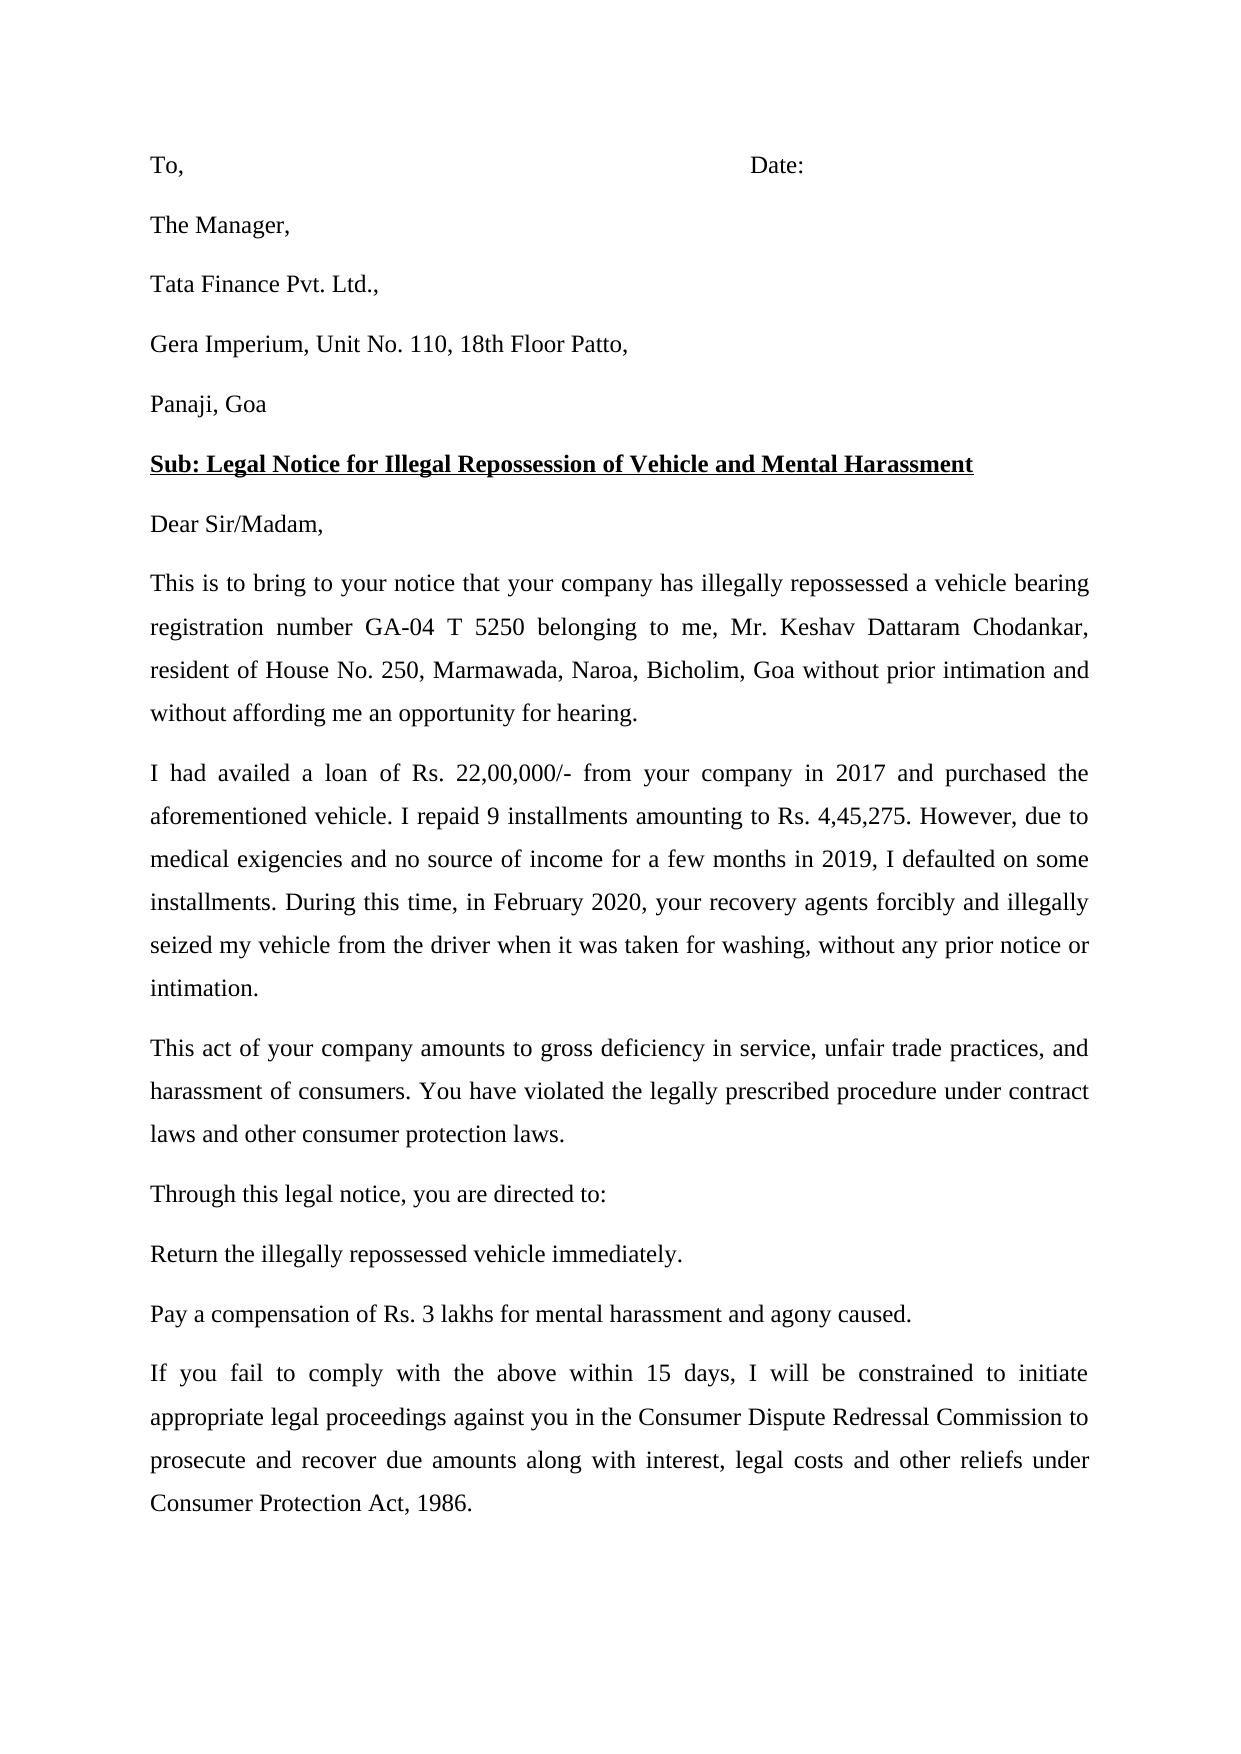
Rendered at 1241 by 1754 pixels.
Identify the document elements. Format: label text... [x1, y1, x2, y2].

text If you fail to comply with the above within 15 days, I will be constrained to initiate appropriate legal proceedings against you in the Consumer Dispute Redressal Commission to prosecute and recover due amounts along with interest, legal costs and other reliefs under Consumer Protection Act, 1986. [150, 1358, 1090, 1517]
text Pay a compensation of Rs. 3 lakhs for mental harassment and agony caused. [150, 1299, 1090, 1327]
text This is to bring to your notice that your company has illegally repossessed a vehicle bearing registration number GA-04 T 5250 belonging to me, Mr. Keshav Dattaram Chodankar, resident of House No. 250, Marmawada, Naroa, Bicholim, Goa without prior intimation and without affording me an opportunity for hearing. [150, 568, 1090, 727]
text Return the illegally repossessed vehicle immediately. [150, 1239, 1090, 1268]
text This act of your company amounts to gross deficiency in service, unfair trade practices, and harassment of consumers. You have violated the legally prescribed procedure under contract laws and other consumer protection laws. [150, 1033, 1090, 1148]
text Sub: Legal Notice for Illegal Repossession of Vehicle and Mental Harassment [150, 449, 1090, 478]
text To, Date: [150, 150, 1090, 179]
text The Manager, [150, 210, 1090, 238]
text Gera Imperium, Unit No. 110, 18th Floor Patto, [150, 329, 1090, 358]
text Dear Sir/Madam, [150, 509, 1090, 537]
text Through this legal notice, you are directed to: [150, 1179, 1090, 1208]
text Panaji, Goa [150, 389, 1090, 418]
text Tata Finance Pvt. Ltd., [150, 269, 1090, 298]
text I had availed a loan of Rs. 22,00,000/- from your company in 2017 and purchased the aforementioned vehicle. I repaid 9 installments amounting to Rs. 4,45,275. However, due to medical exigencies and no source of income for a few months in 2019, I defaulted on some installments. During this time, in February 2020, your recovery agents forcibly and illegally seized my vehicle from the driver when it was taken for washing, without any prior notice or intimation. [150, 758, 1090, 1002]
